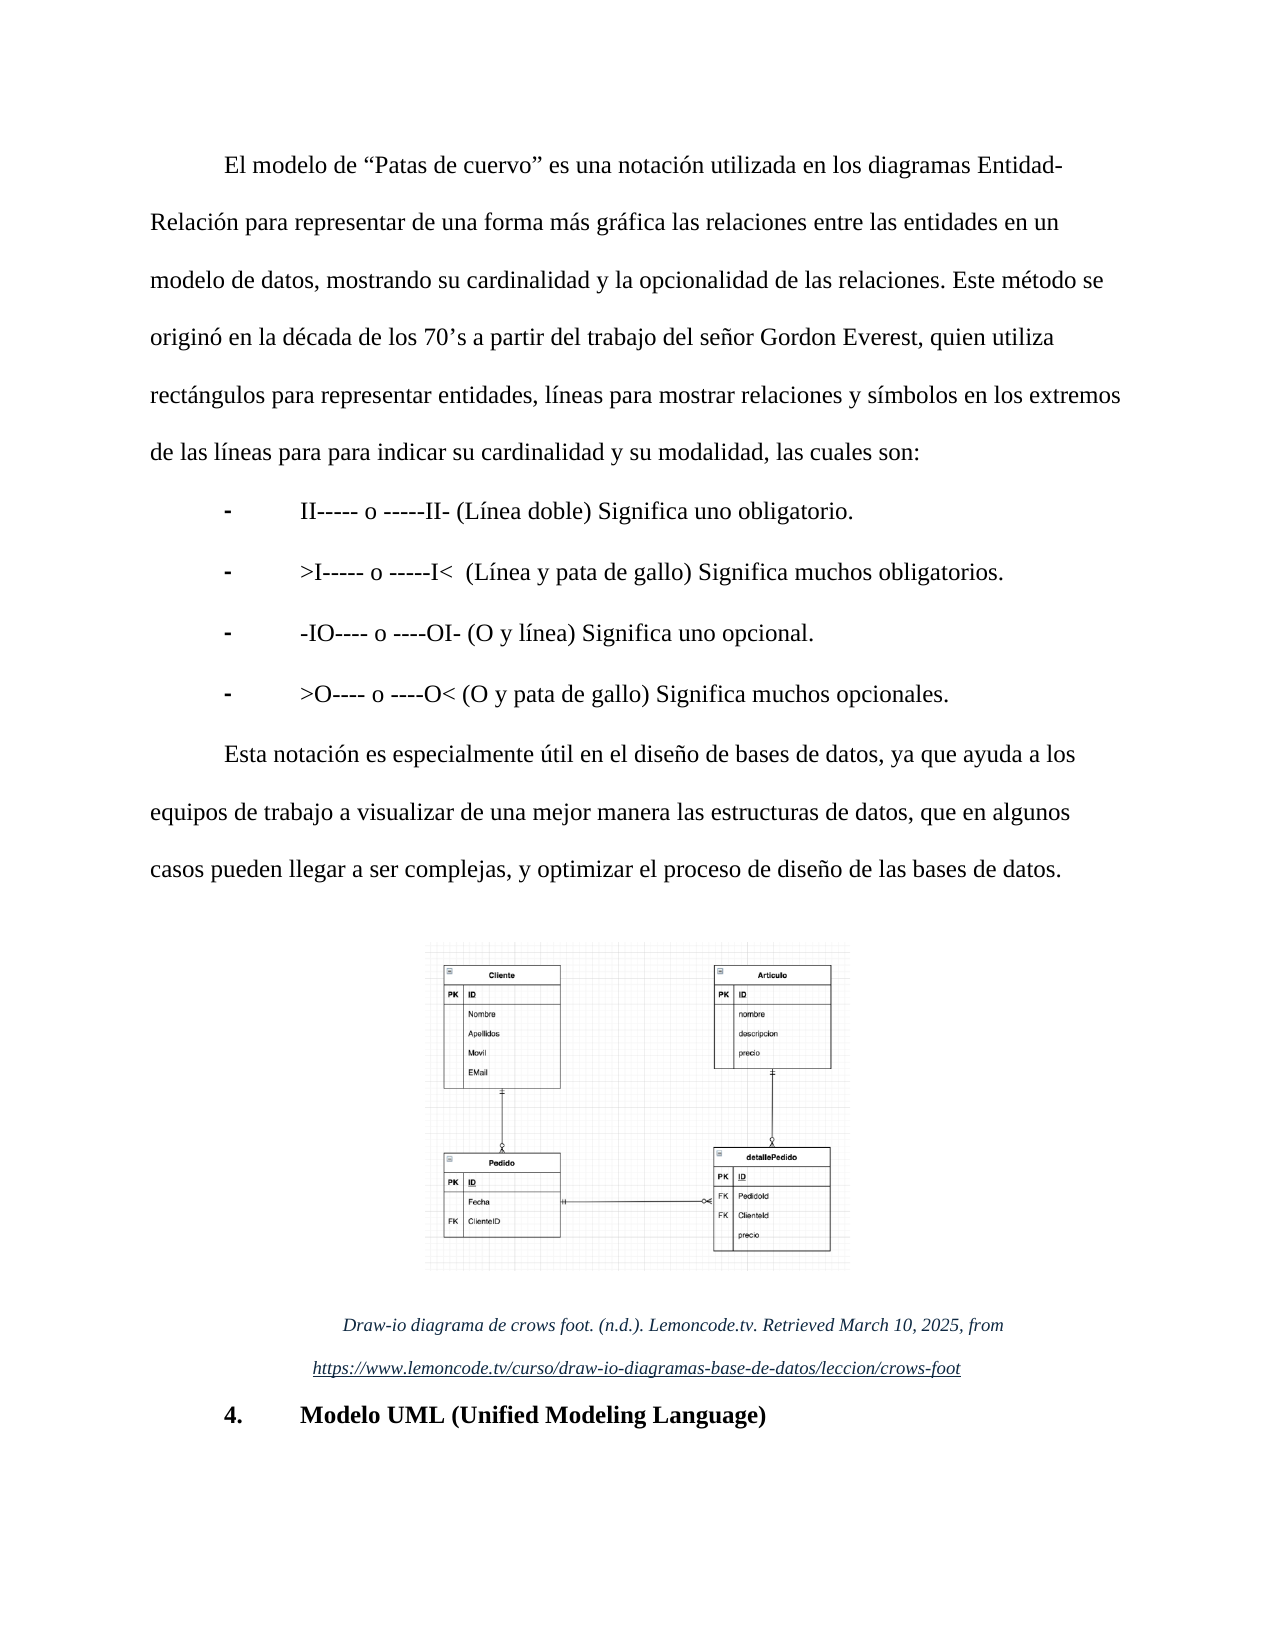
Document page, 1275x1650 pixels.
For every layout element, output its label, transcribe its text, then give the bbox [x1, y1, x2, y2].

list >O---- o ----O< (O y pata de gallo) Significa muchos opcionales. [150, 678, 1125, 709]
list Modelo UML (Unified Modeling Language) [150, 1400, 1125, 1429]
picture [425, 942, 851, 1271]
list II----- o -----II- (Línea doble) Significa uno obligatorio. [150, 495, 1125, 526]
list >I----- o -----I< (Línea y pata de gallo) Significa muchos obligatorios. [150, 556, 1125, 587]
text Esta notación es especialmente útil en el diseño de bases de datos, ya que ayuda a los equipos de trabajo a visualizar de una mejor manera las estructuras de datos, que en algunos casos pueden llegar a ser complejas, y optimizar el proceso de diseño de las bases de datos. [150, 739, 1125, 883]
text Draw-io diagrama de crows foot. (n.d.). Lemoncode.tv. Retrieved March 10, 2025, from https://www.lemoncode.tv/curso/draw-io-diagramas-base-de-datos/leccion/crows-foot [150, 1314, 1125, 1379]
list -IO---- o ----OI- (O y línea) Significa uno opcional. [150, 617, 1125, 648]
text El modelo de “Patas de cuervo” es una notación utilizada en los diagramas Entidad-Relación para representar de una forma más gráfica las relaciones entre las entidades en un modelo de datos, mostrando su cardinalidad y la opcionalidad de las relaciones. Este método se originó en la década de los 70’s a partir del trabajo del señor Gordon Everest, quien utiliza rectángulos para representar entidades, líneas para mostrar relaciones y símbolos en los extremos de las líneas para para indicar su cardinalidad y su modalidad, las cuales son: [150, 150, 1125, 466]
